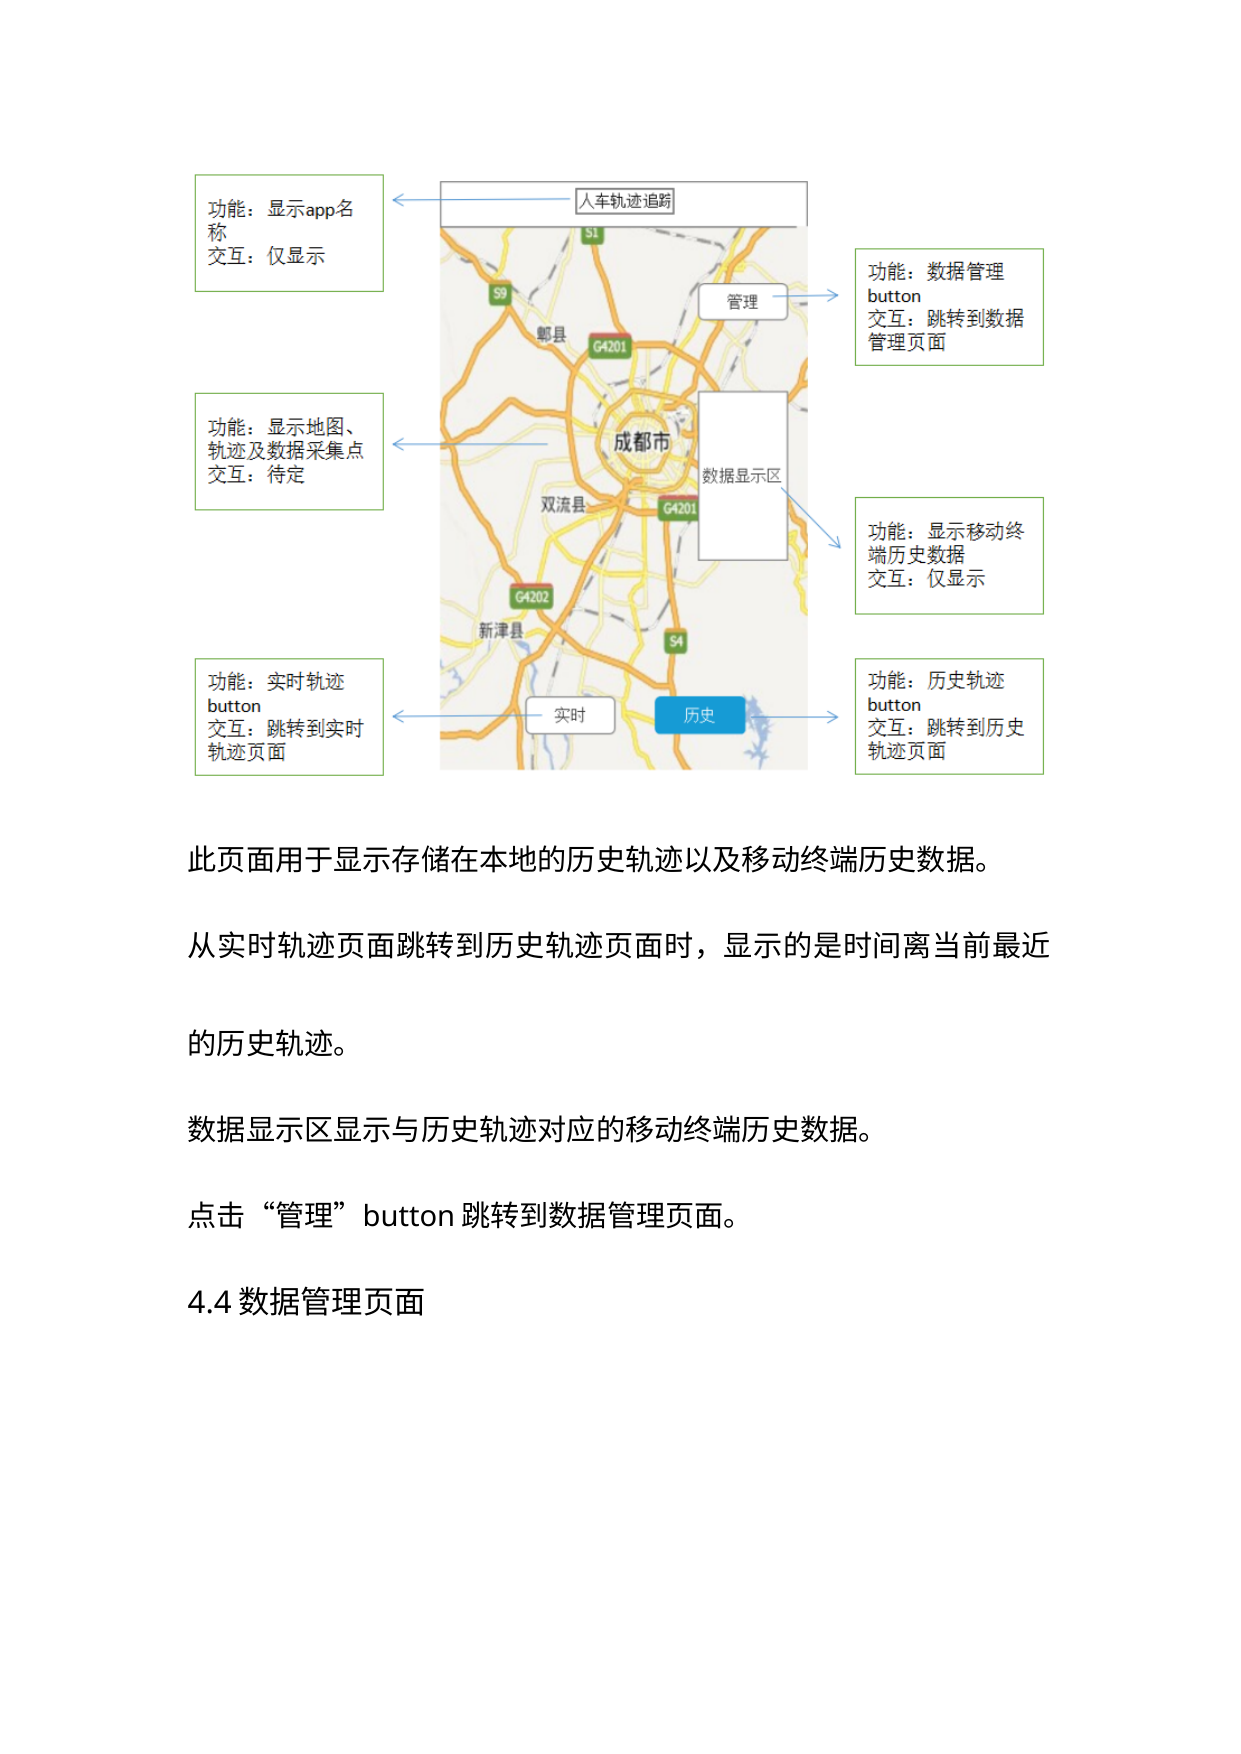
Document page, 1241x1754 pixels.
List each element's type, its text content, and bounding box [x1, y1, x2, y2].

text 此页面用于显示存储在本地的历史轨迹以及移动终端历史数据。 [187, 825, 1053, 890]
text 4.4数据管理页面 [187, 1267, 1053, 1332]
text 点击“管理”button跳转到数据管理页面。 [187, 1181, 1053, 1246]
text 从实时轨迹页面跳转到历史轨迹页面时，显示的是时间离当前最近的历史轨迹。 [187, 911, 1053, 1074]
text 数据显示区显示与历史轨迹对应的移动终端历史数据。 [187, 1095, 1053, 1160]
picture [187, 162, 1053, 786]
